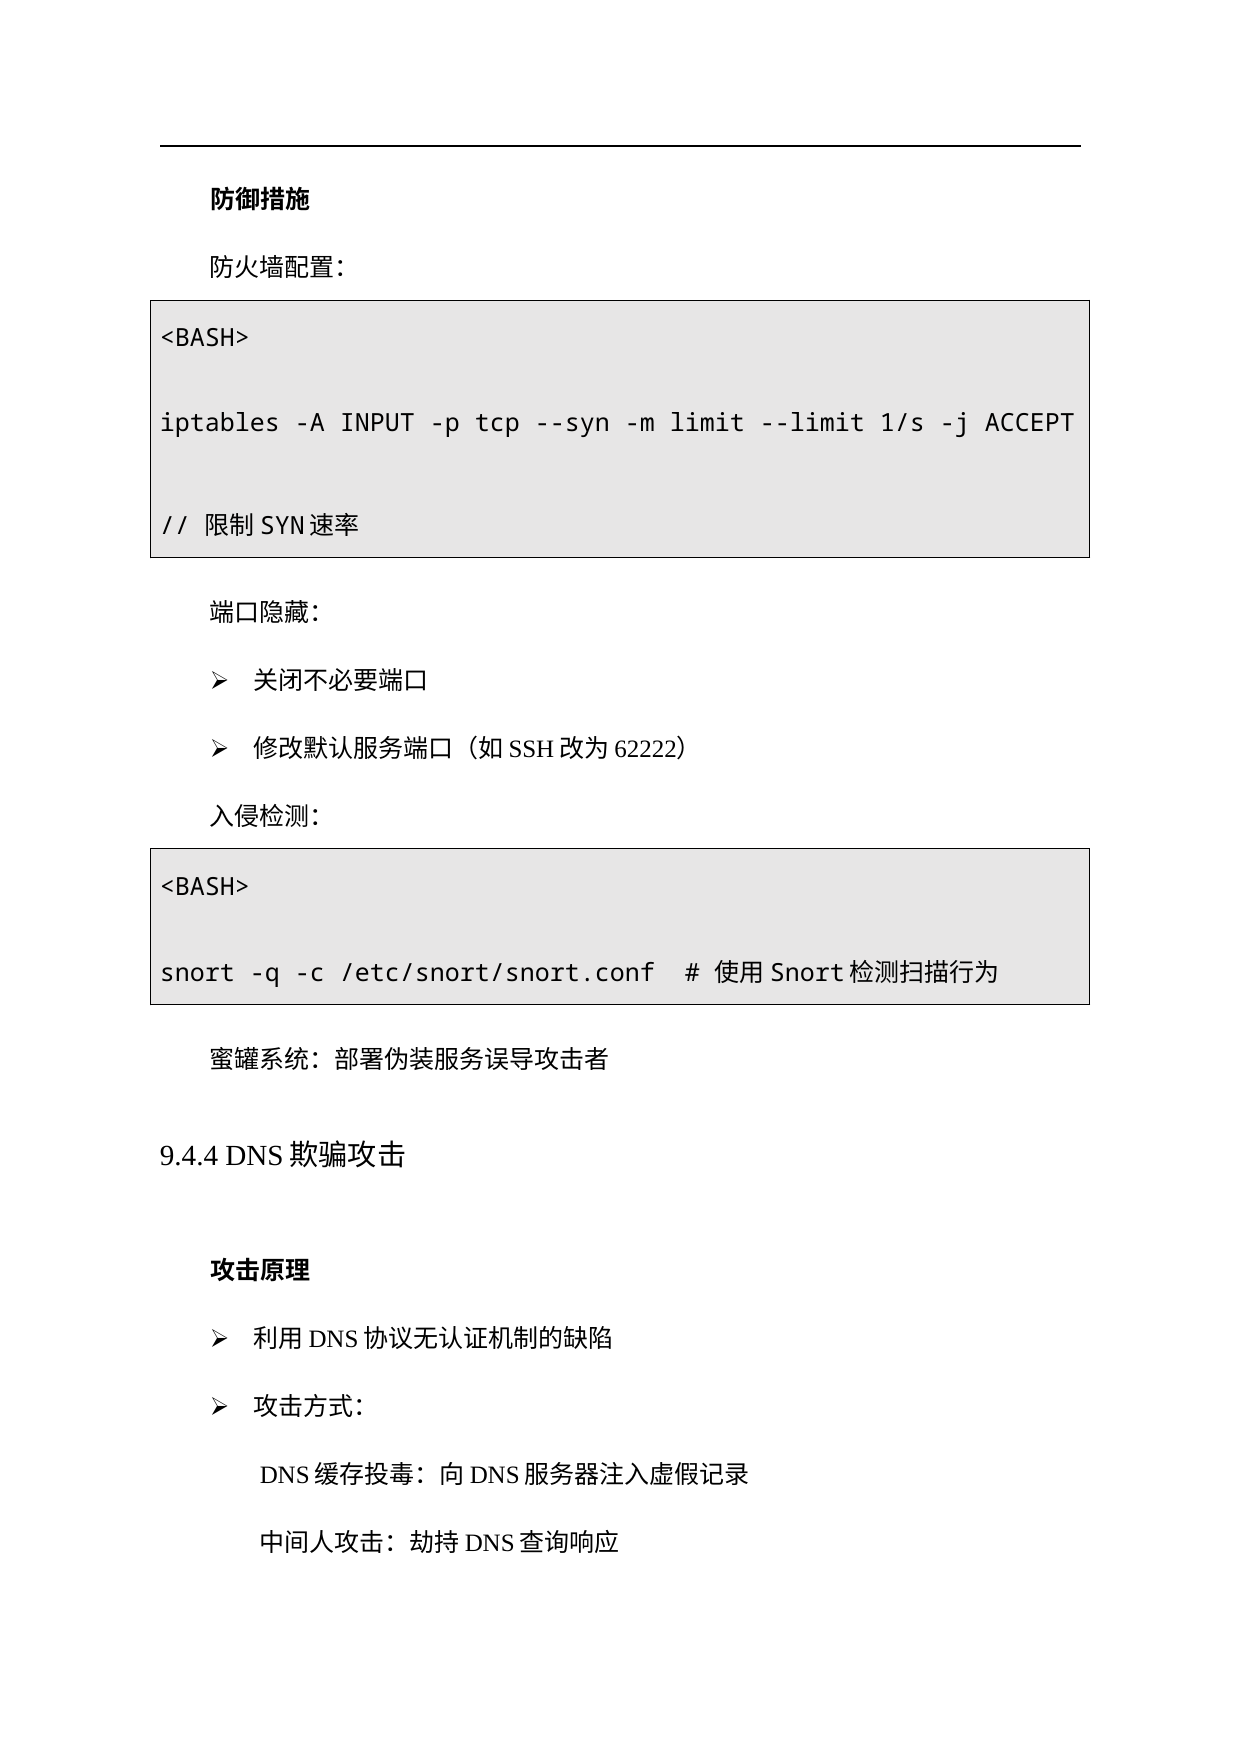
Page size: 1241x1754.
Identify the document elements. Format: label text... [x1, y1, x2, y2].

text 攻击原理 [159, 1234, 1081, 1302]
text 防火墙配置： [159, 232, 1081, 300]
list 攻击方式： [209, 1370, 1081, 1438]
text 端口隐藏： [159, 577, 1081, 644]
text <BASH> [151, 301, 1089, 371]
text snort -q -c /etc/snort/snort.conf # 使用Snort检测扫描行为 [151, 933, 1089, 1004]
text 入侵检测： [159, 780, 1081, 848]
text 中间人攻击：劫持DNS查询响应 [209, 1506, 1081, 1574]
list 关闭不必要端口 [209, 644, 1081, 712]
text iptables -A INPUT -p tcp --syn -m limit --limit 1/s -j ACCEPT // 限制SYN速率 [151, 384, 1089, 557]
list 利用DNS协议无认证机制的缺陷 [209, 1302, 1081, 1370]
text DNS缓存投毒：向DNS服务器注入虚假记录 [209, 1438, 1081, 1506]
text 防御措施 [159, 164, 1081, 232]
text <BASH> [151, 849, 1089, 919]
text 蜜罐系统：部署伪装服务误导攻击者 [159, 1023, 1081, 1091]
list 修改默认服务端口（如SSH改为62222） [209, 712, 1081, 780]
subtitle DNS欺骗攻击 [159, 1118, 1081, 1186]
